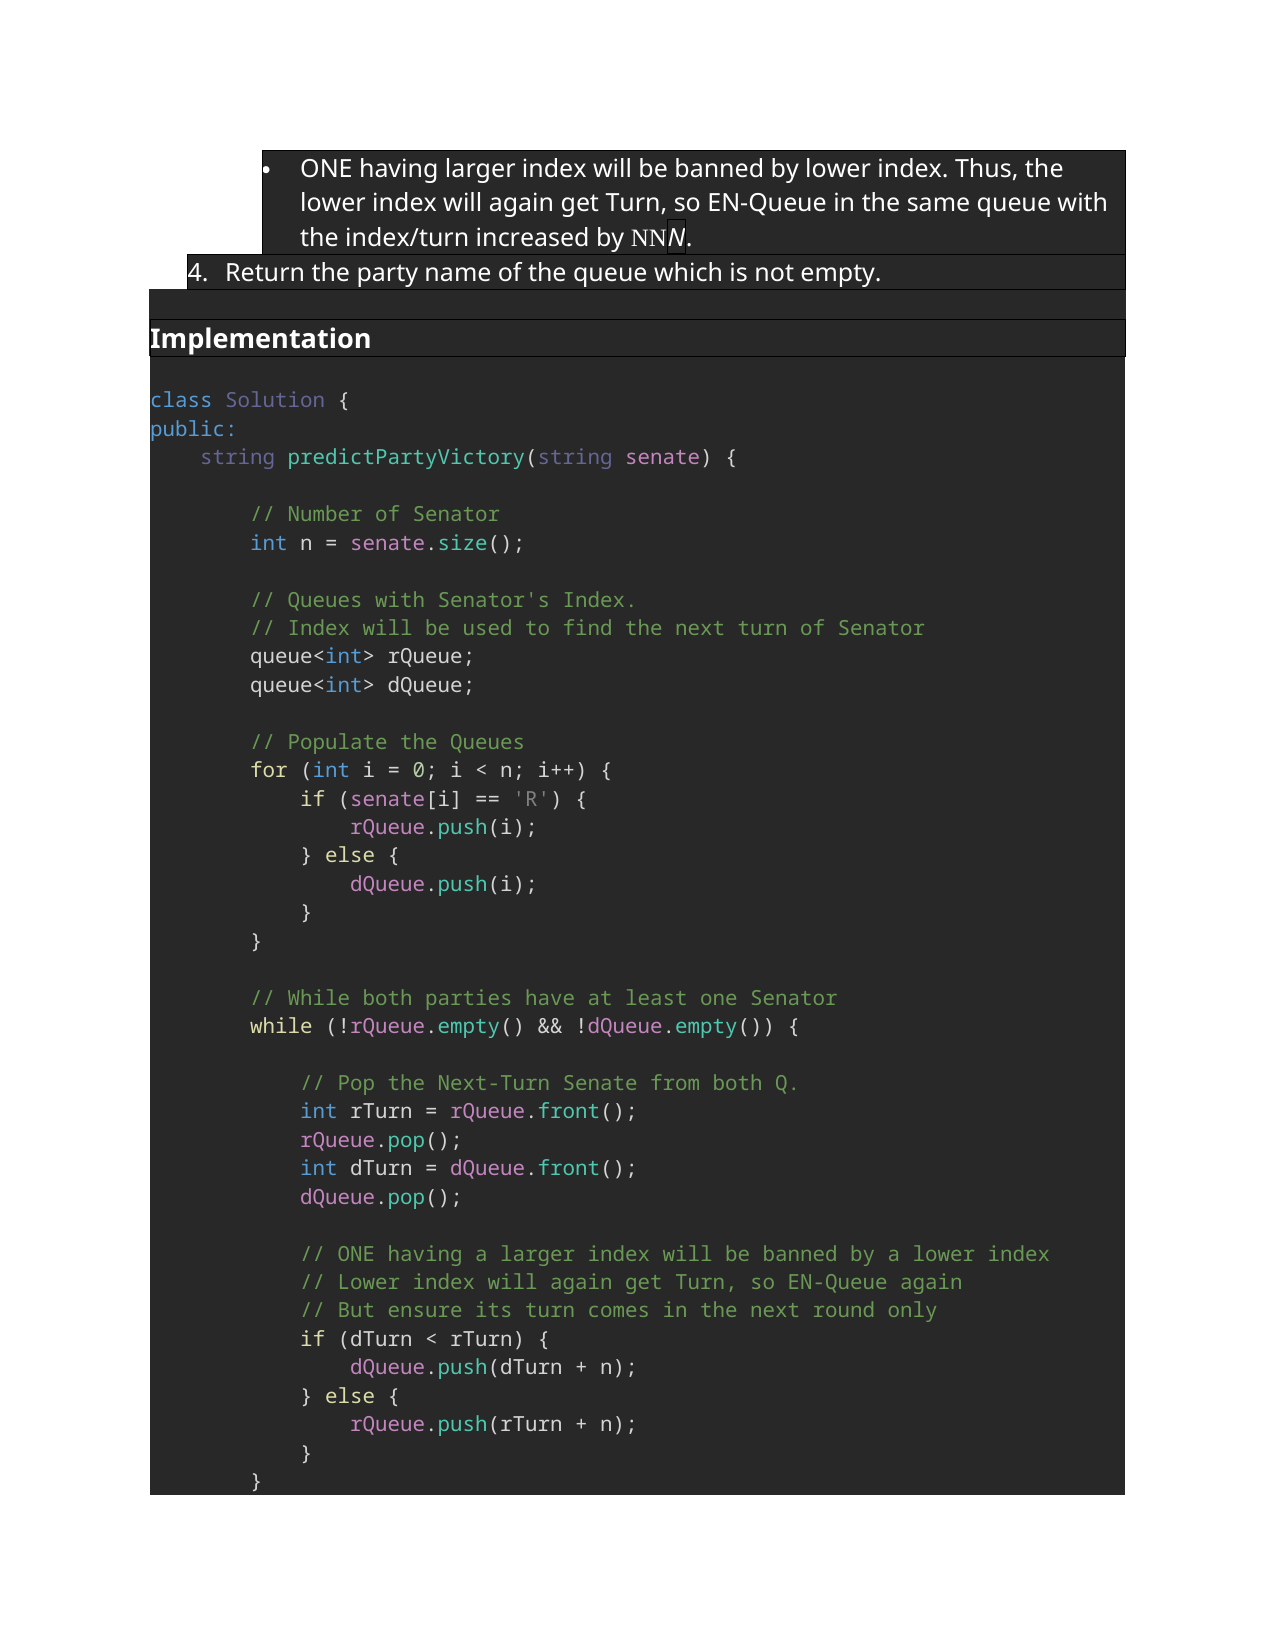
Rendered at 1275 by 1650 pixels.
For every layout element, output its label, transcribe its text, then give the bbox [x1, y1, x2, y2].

text // ONE having a larger index will be banned by a lower index [150, 1239, 1125, 1267]
text // Pop the Next-Turn Senate from both Q. [150, 1068, 1125, 1097]
text rQueue.push(i); [150, 812, 1125, 841]
text if (senate[i] == 'R') { [150, 784, 1125, 812]
text queue<int> rQueue; [150, 642, 1125, 670]
text dQueue.push(dTurn + n); [150, 1352, 1125, 1381]
text for (int i = 0; i < n; i++) { [150, 755, 1125, 784]
text rQueue.push(rTurn + n); [150, 1409, 1125, 1438]
text while (!rQueue.empty() && !dQueue.empty()) { [150, 1011, 1125, 1040]
text int dTurn = dQueue.front(); [150, 1153, 1125, 1182]
text Implementation [151, 320, 1125, 356]
text dQueue.pop(); [150, 1182, 1125, 1210]
text // Index will be used to find the next turn of Senator [150, 613, 1125, 642]
text } [150, 897, 1125, 926]
text } [150, 1466, 1125, 1495]
list Return the party name of the queue which is not empty. [188, 255, 1125, 289]
text // But ensure its turn comes in the next round only [150, 1296, 1125, 1324]
text // Lower index will again get Turn, so EN-Queue again [150, 1267, 1125, 1296]
list ONE having larger index will be banned by lower index. Thus, the lower index will again get Turn, so EN-Queue in the same queue with the index/turn increased by NNN. [263, 151, 1125, 254]
text public: [150, 414, 1125, 442]
text } else { [150, 1381, 1125, 1409]
text string predictPartyVictory(string senate) { [150, 442, 1125, 471]
text // Populate the Queues [150, 727, 1125, 755]
text if (dTurn < rTurn) { [150, 1324, 1125, 1352]
text } else { [150, 841, 1125, 869]
text } [150, 926, 1125, 954]
text class Solution { [150, 386, 1125, 414]
text // Queues with Senator's Index. [150, 585, 1125, 613]
text int n = senate.size(); [150, 528, 1125, 556]
text // While both parties have at least one Senator [150, 983, 1125, 1011]
text // Number of Senator [150, 499, 1125, 528]
text queue<int> dQueue; [150, 670, 1125, 698]
text int rTurn = rQueue.front(); [150, 1097, 1125, 1125]
text dQueue.push(i); [150, 869, 1125, 897]
text rQueue.pop(); [150, 1125, 1125, 1153]
text } [150, 1438, 1125, 1466]
